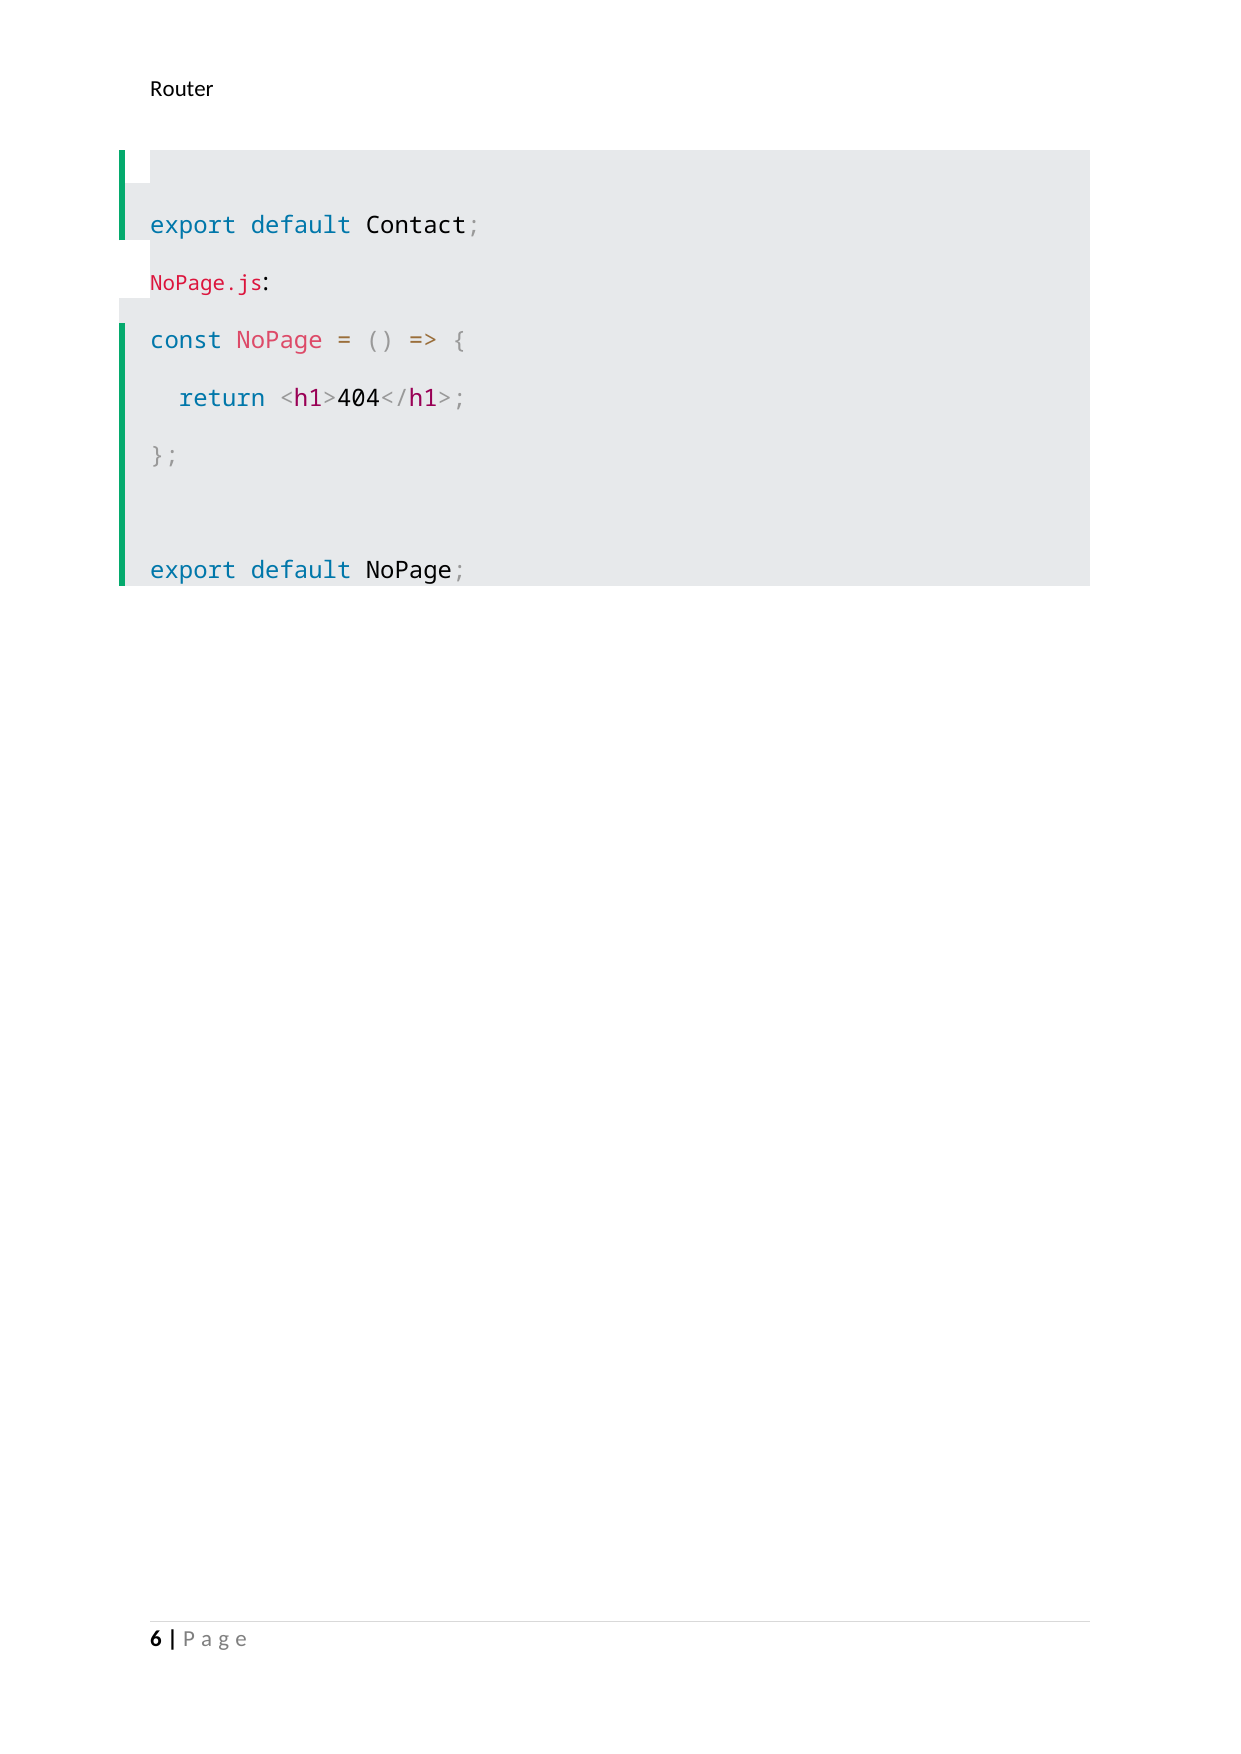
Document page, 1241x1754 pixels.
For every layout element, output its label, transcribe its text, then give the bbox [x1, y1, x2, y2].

text export default Contact; [125, 208, 1090, 240]
text return <h1>404</h1>; [125, 380, 1090, 413]
text NoPage.js: [150, 265, 1090, 298]
text }; [125, 438, 1090, 471]
text export default NoPage; [125, 553, 1090, 586]
text const NoPage = () => { [125, 323, 1090, 355]
